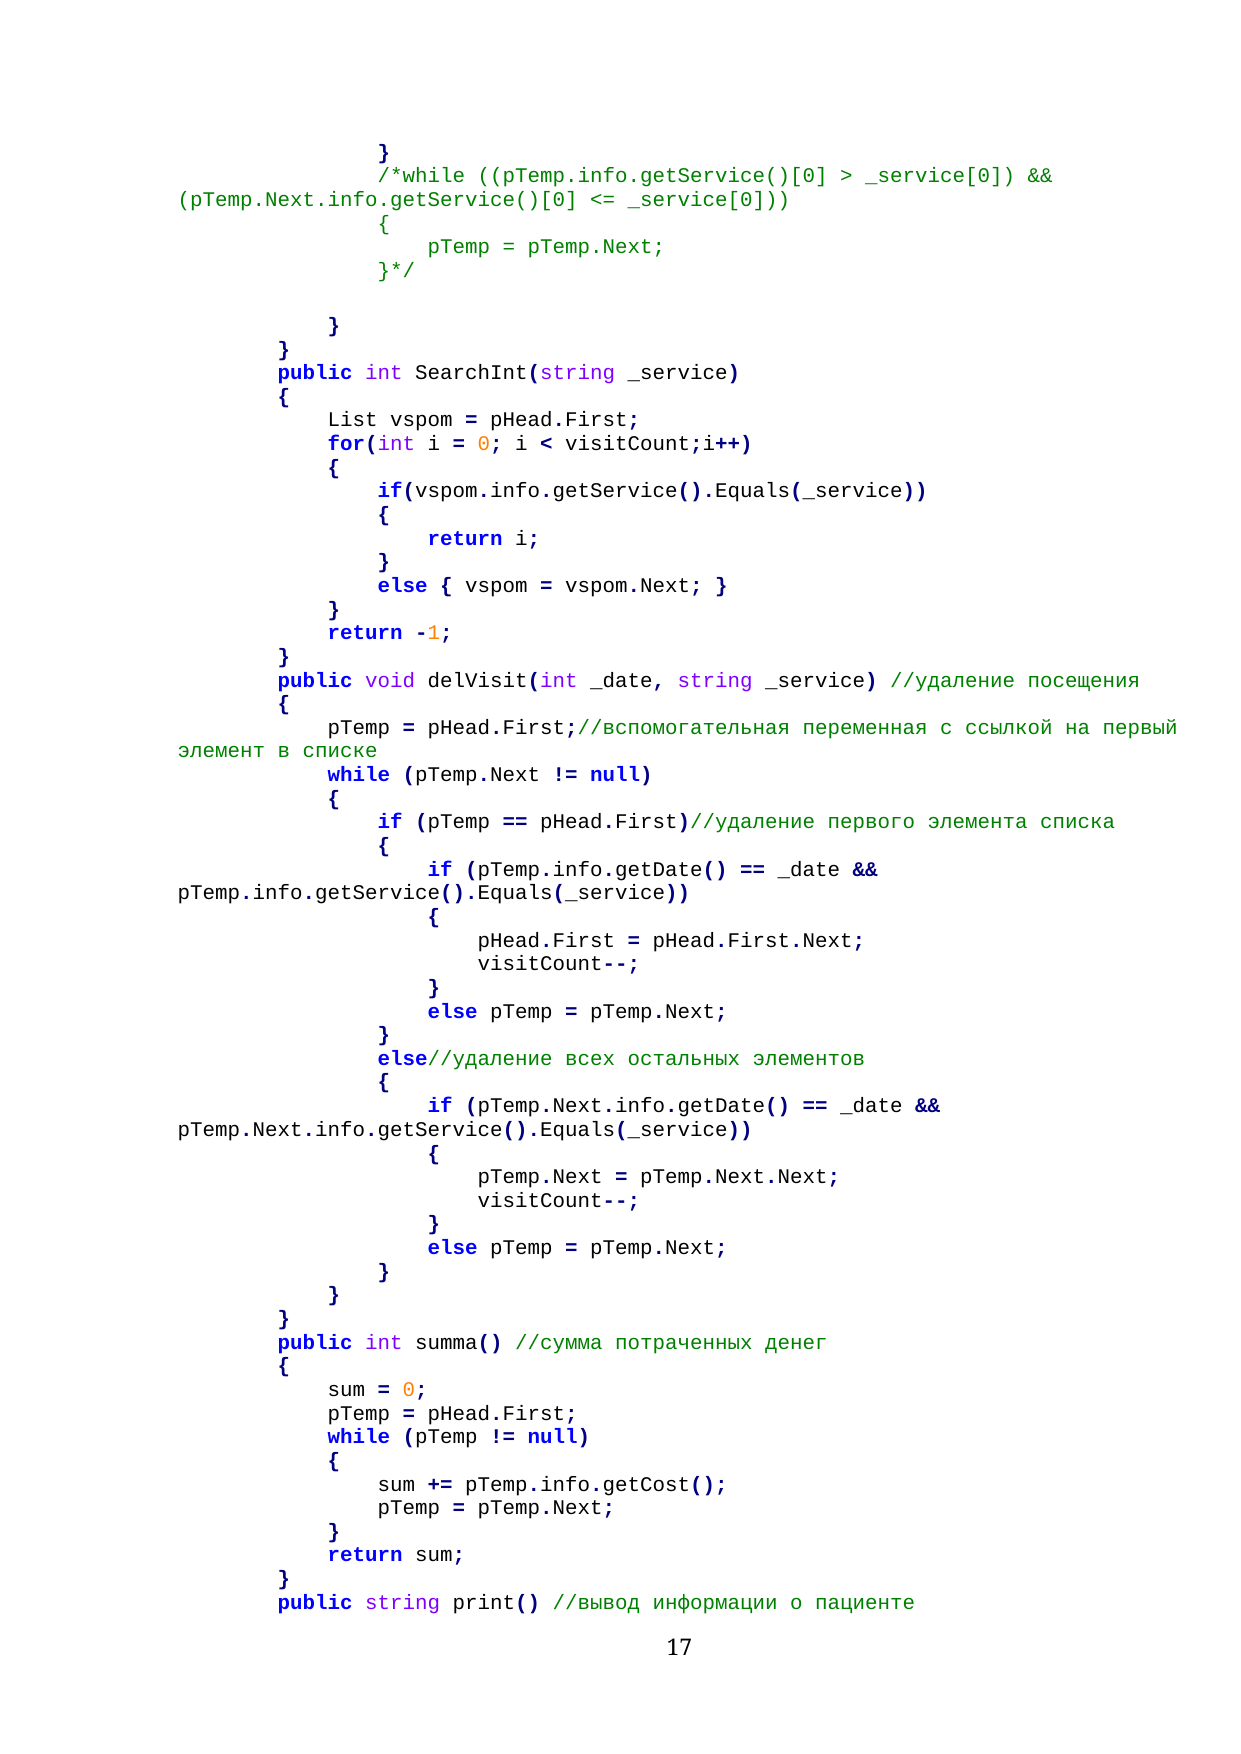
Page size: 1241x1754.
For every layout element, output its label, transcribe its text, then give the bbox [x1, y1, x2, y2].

text { [177, 1072, 1181, 1095]
text } [177, 1213, 1181, 1237]
text { [177, 213, 1181, 236]
text pHead.First = pHead.First.Next; [177, 930, 1181, 953]
text sum = 0; [177, 1379, 1181, 1403]
text } [177, 1284, 1181, 1308]
text } [177, 1521, 1181, 1544]
text else pTemp = pTemp.Next; [177, 1001, 1181, 1024]
text /*while ((pTemp.info.getService()[0] > _service[0]) && (pTemp.Next.info.getService()[0] <= _service[0])) [177, 165, 1181, 213]
text pTemp.Next = pTemp.Next.Next; [177, 1166, 1181, 1190]
text for(int i = 0; i < visitCount;i++) [177, 433, 1181, 457]
text { [177, 835, 1181, 859]
text { [177, 693, 1181, 717]
text public int SearchInt(string _service) [177, 362, 1181, 386]
text while (pTemp.Next != null) [177, 764, 1181, 788]
text { [177, 457, 1181, 480]
text pTemp = pTemp.Next; [177, 1497, 1181, 1521]
text if (pTemp.info.getDate() == _date && pTemp.info.getService().Equals(_service)) [177, 859, 1181, 906]
text } [177, 551, 1181, 575]
text public void delVisit(int _date, string _service) //удаление посещения [177, 669, 1181, 693]
text return sum; [177, 1544, 1181, 1568]
text if (pTemp.Next.info.getDate() == _date && pTemp.Next.info.getService().Equals(_service)) [177, 1095, 1181, 1142]
text public int summa() //сумма потраченных денег [177, 1332, 1181, 1355]
text while (pTemp != null) [177, 1426, 1181, 1450]
text }*/ [177, 260, 1181, 284]
text } [177, 315, 1181, 338]
text List vspom = pHead.First; [177, 409, 1181, 433]
text } [177, 646, 1181, 669]
text { [177, 386, 1181, 409]
text pTemp = pHead.First;//вспомогательная переменная с ссылкой на первый элемент в списке [177, 717, 1181, 764]
text visitCount--; [177, 953, 1181, 977]
text if (pTemp == pHead.First)//удаление первого элемента списка [177, 811, 1181, 835]
text else pTemp = pTemp.Next; [177, 1237, 1181, 1261]
text { [177, 504, 1181, 528]
text } [177, 1568, 1181, 1592]
text { [177, 1142, 1181, 1166]
text { [177, 1450, 1181, 1473]
text sum += pTemp.info.getCost(); [177, 1473, 1181, 1497]
text } [177, 1024, 1181, 1048]
text } [177, 599, 1181, 622]
text public string print() //вывод информации о пациенте [177, 1592, 1181, 1615]
text } [177, 338, 1181, 362]
text } [177, 1308, 1181, 1332]
text else { vspom = vspom.Next; } [177, 575, 1181, 599]
text return -1; [177, 622, 1181, 646]
text visitCount--; [177, 1190, 1181, 1213]
text else//удаление всех остальных элементов [177, 1048, 1181, 1072]
text } [177, 977, 1181, 1001]
text pTemp = pTemp.Next; [177, 236, 1181, 260]
text } [177, 142, 1181, 165]
text { [177, 1355, 1181, 1379]
text { [177, 788, 1181, 811]
text pTemp = pHead.First; [177, 1403, 1181, 1426]
text return i; [177, 528, 1181, 551]
text if(vspom.info.getService().Equals(_service)) [177, 480, 1181, 504]
text { [177, 906, 1181, 930]
text } [177, 1261, 1181, 1284]
